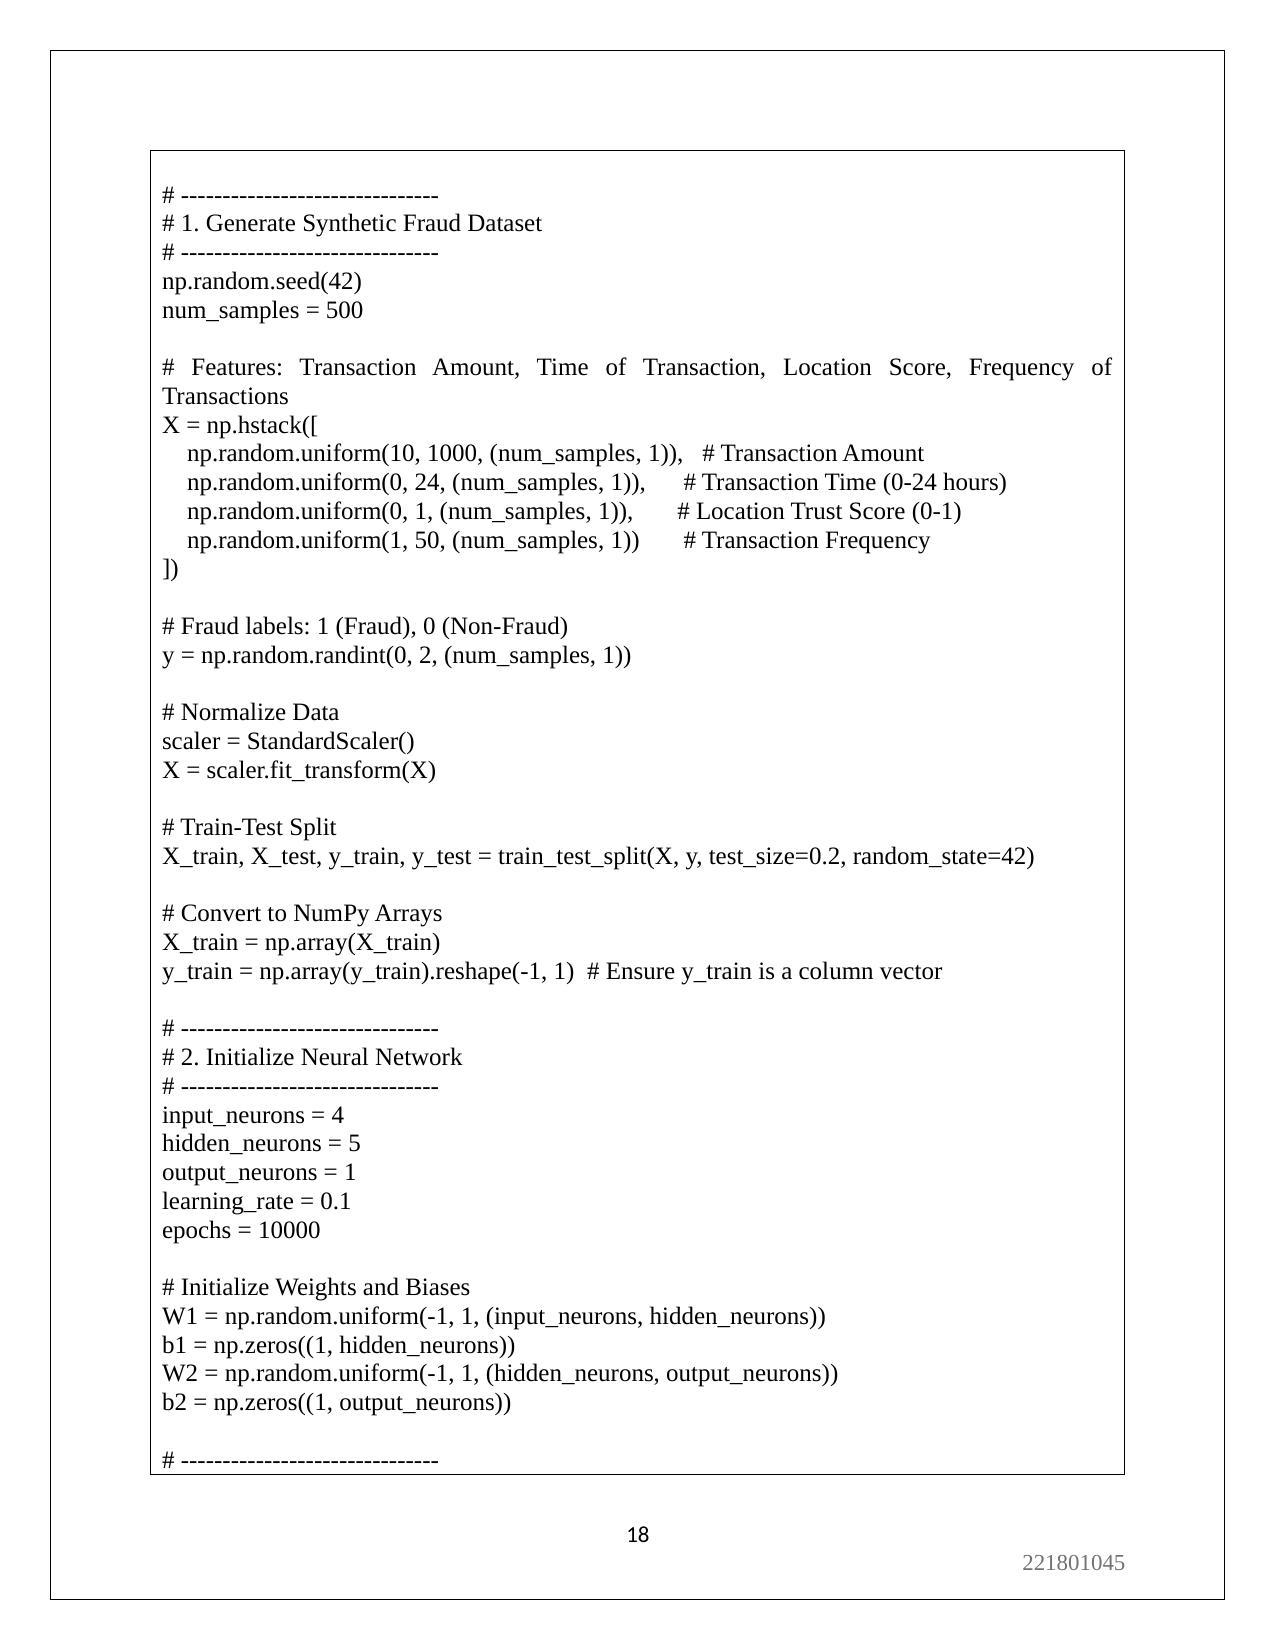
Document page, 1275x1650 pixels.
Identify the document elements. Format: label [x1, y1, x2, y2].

table_header [151, 151, 1124, 1473]
